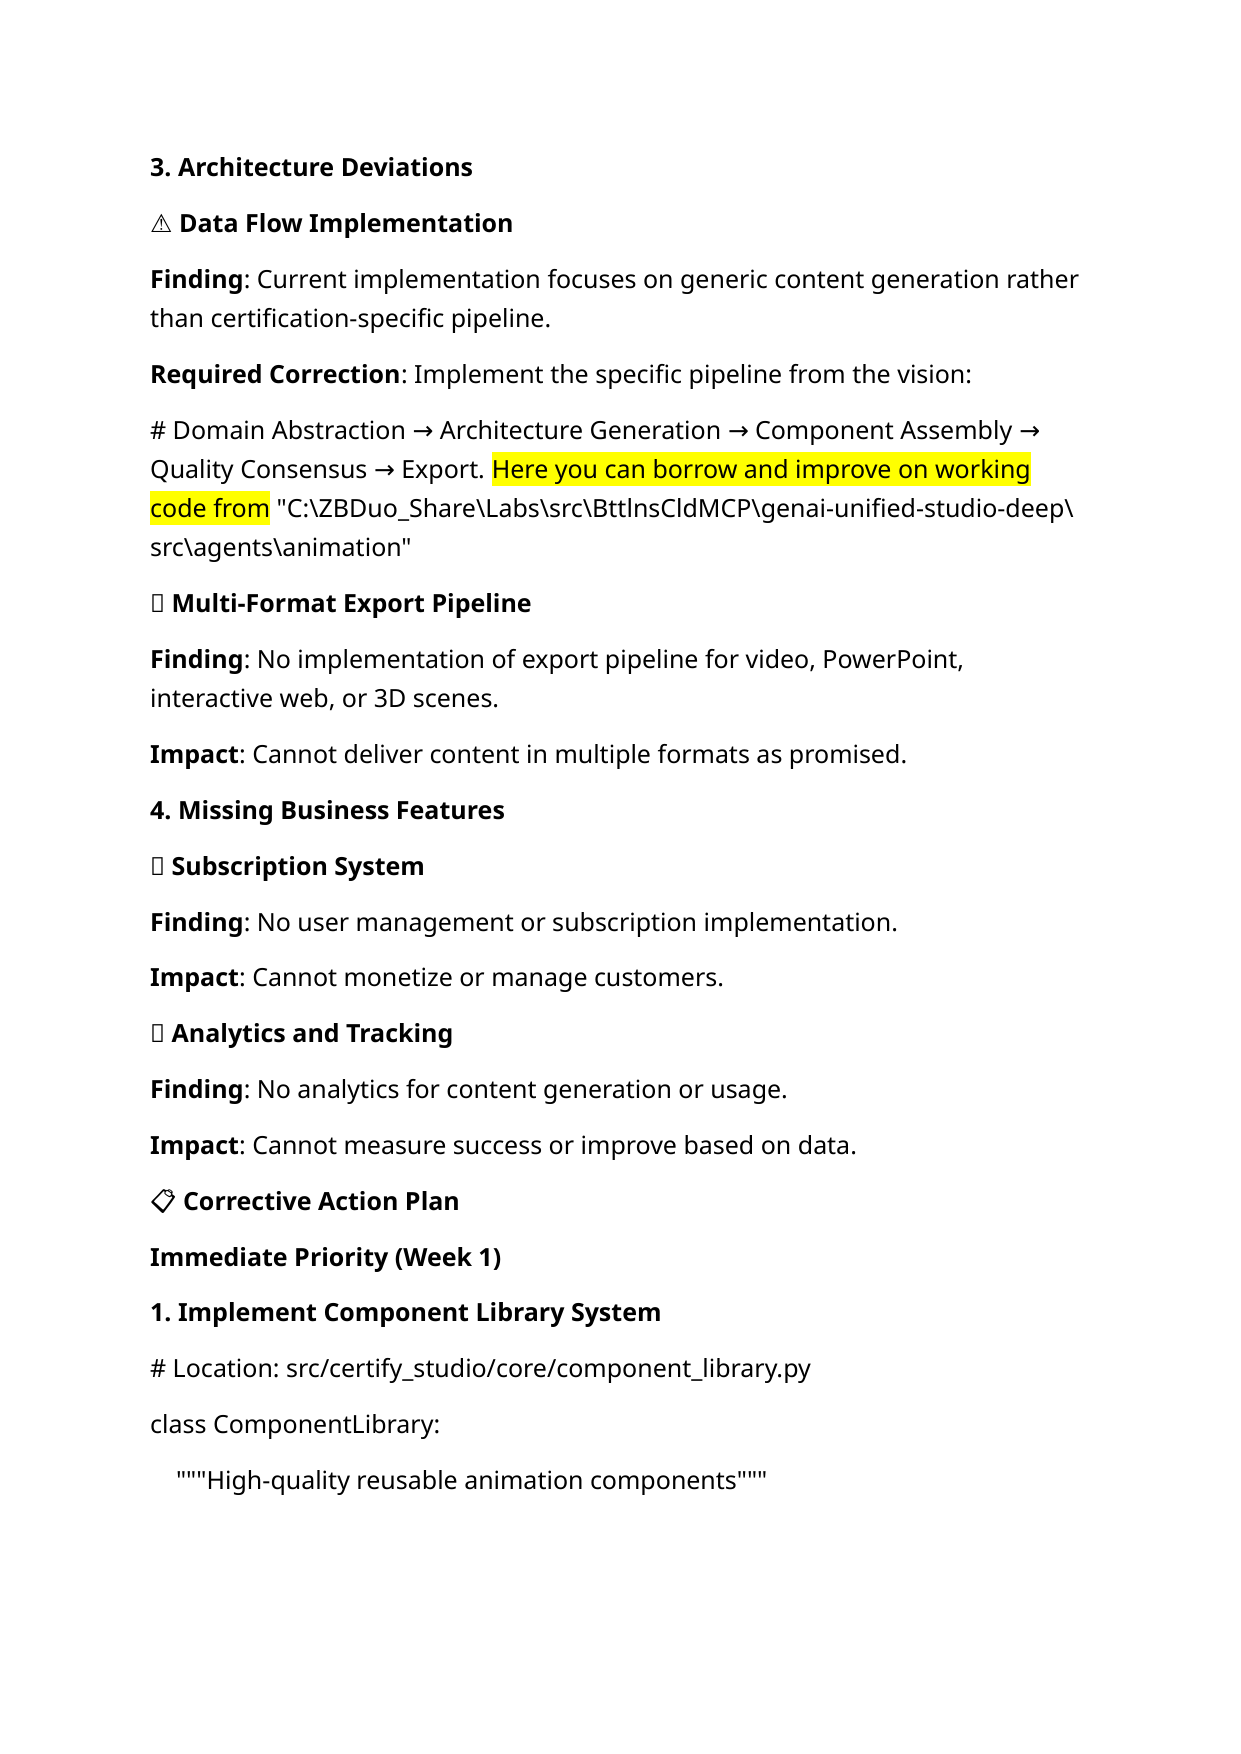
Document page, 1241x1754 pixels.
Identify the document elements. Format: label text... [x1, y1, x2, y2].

text 1. Implement Component Library System [150, 1295, 1090, 1329]
text Required Correction: Implement the specific pipeline from the vision: [150, 357, 1090, 391]
text Finding: No analytics for content generation or usage. [150, 1072, 1090, 1106]
text ❌ Analytics and Tracking [150, 1016, 1090, 1050]
text 📋 Corrective Action Plan [150, 1183, 1090, 1217]
text ❌ Subscription System [150, 848, 1090, 882]
text Impact: Cannot deliver content in multiple formats as promised. [150, 737, 1090, 771]
text class ComponentLibrary: [150, 1407, 1090, 1441]
text Impact: Cannot monetize or manage customers. [150, 960, 1090, 994]
text Immediate Priority (Week 1) [150, 1239, 1090, 1273]
text Impact: Cannot measure success or improve based on data. [150, 1127, 1090, 1162]
text ⚠️ Data Flow Implementation [150, 206, 1090, 240]
text # Domain Abstraction → Architecture Generation → Component Assembly → Quality Consensus → Export. Here you can borrow and improve on working code from "C:\ZBDuo_Share\Labs\src\BttlnsCldMCP\genai-unified-studio-deep\src\agents\animation" [150, 412, 1090, 564]
text Finding: No user management or subscription implementation. [150, 904, 1090, 938]
text Finding: Current implementation focuses on generic content generation rather than certification-specific pipeline. [150, 262, 1090, 335]
text 4. Missing Business Features [150, 792, 1090, 827]
text # Location: src/certify_studio/core/component_library.py [150, 1351, 1090, 1385]
text """High-quality reusable animation components""" [150, 1462, 1090, 1497]
text Finding: No implementation of export pipeline for video, PowerPoint, interactive web, or 3D scenes. [150, 642, 1090, 715]
text 3. Architecture Deviations [150, 150, 1090, 184]
text ❌ Multi-Format Export Pipeline [150, 586, 1090, 620]
